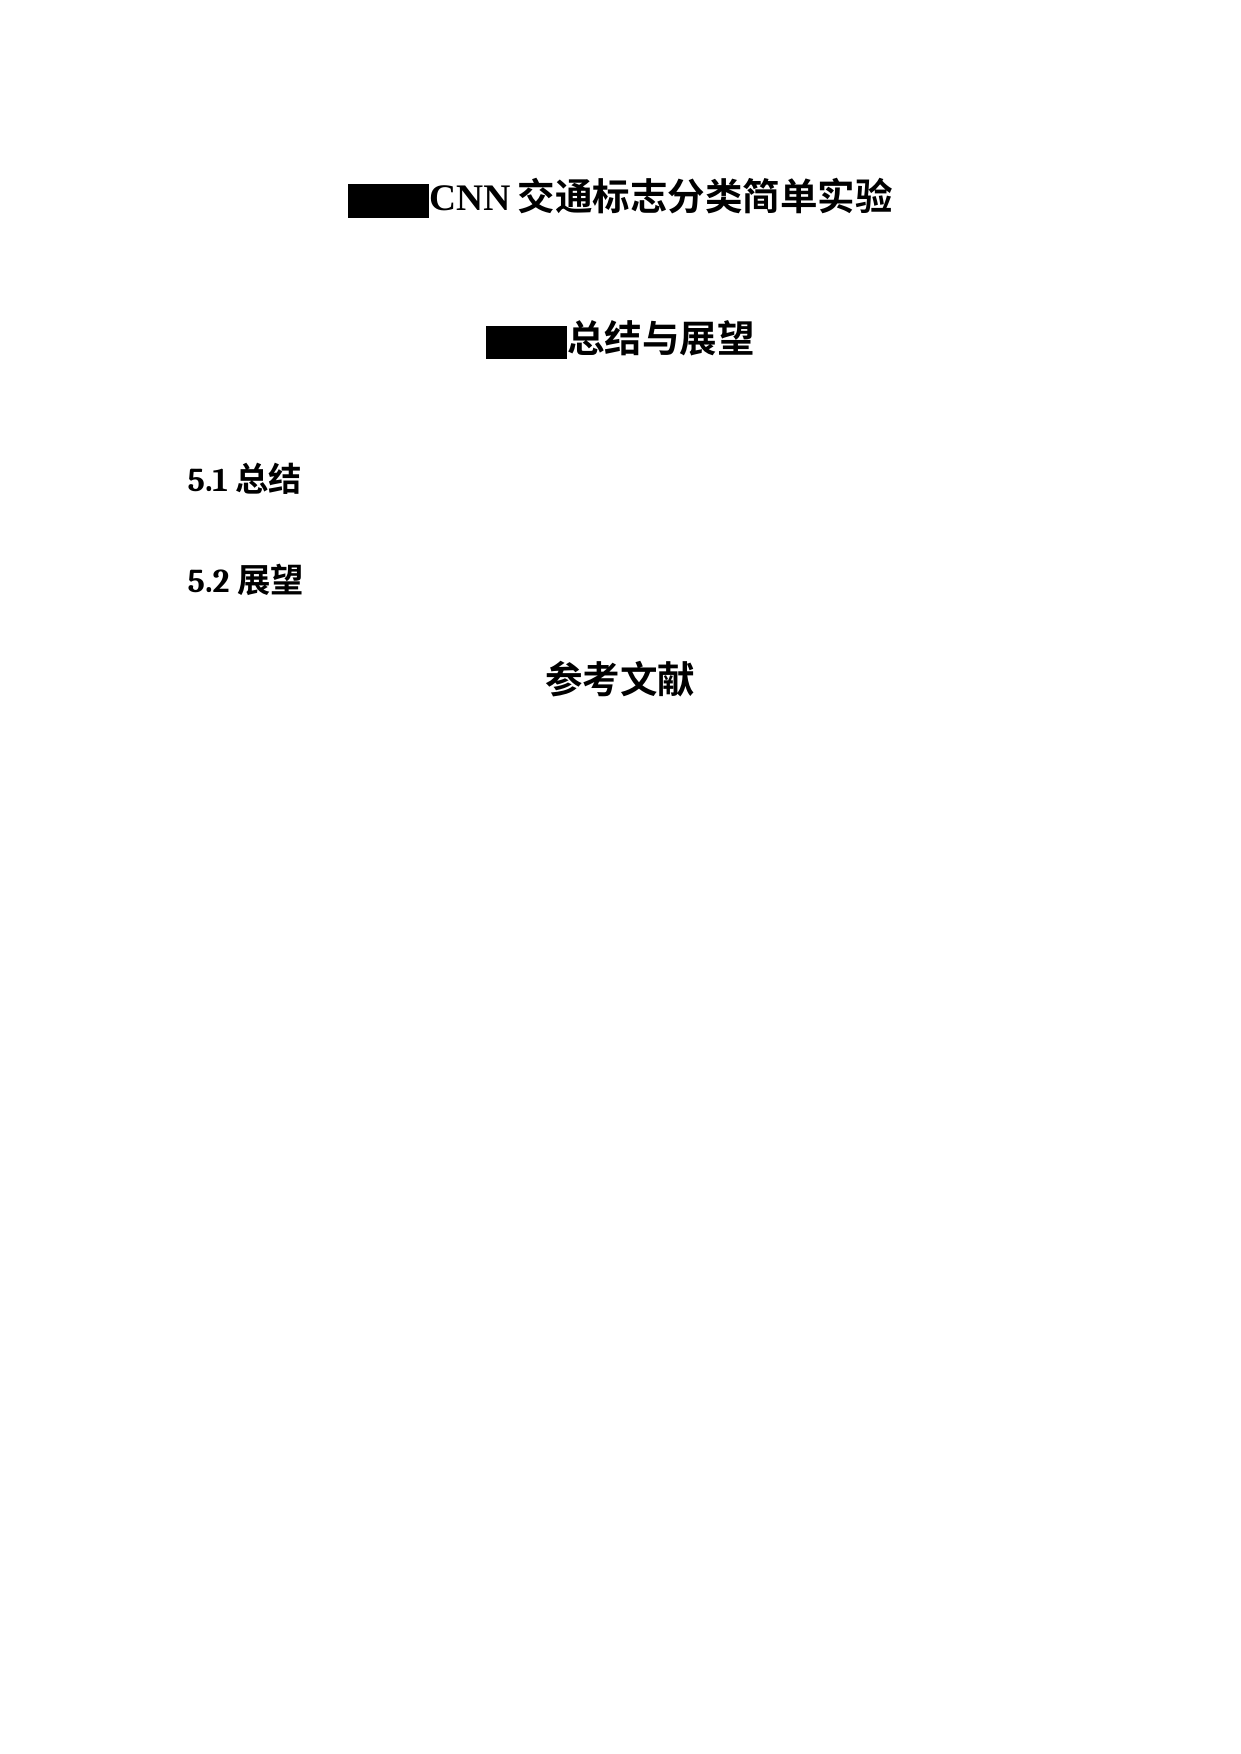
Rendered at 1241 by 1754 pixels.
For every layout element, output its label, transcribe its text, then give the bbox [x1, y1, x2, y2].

subtitle 总结与展望 [187, 303, 1053, 368]
subtitle CNN交通标志分类简单实验 [187, 162, 1053, 227]
subtitle 参考文献 [187, 645, 1053, 710]
subtitle 展望 [187, 545, 1053, 610]
subtitle 总结 [187, 445, 1053, 510]
